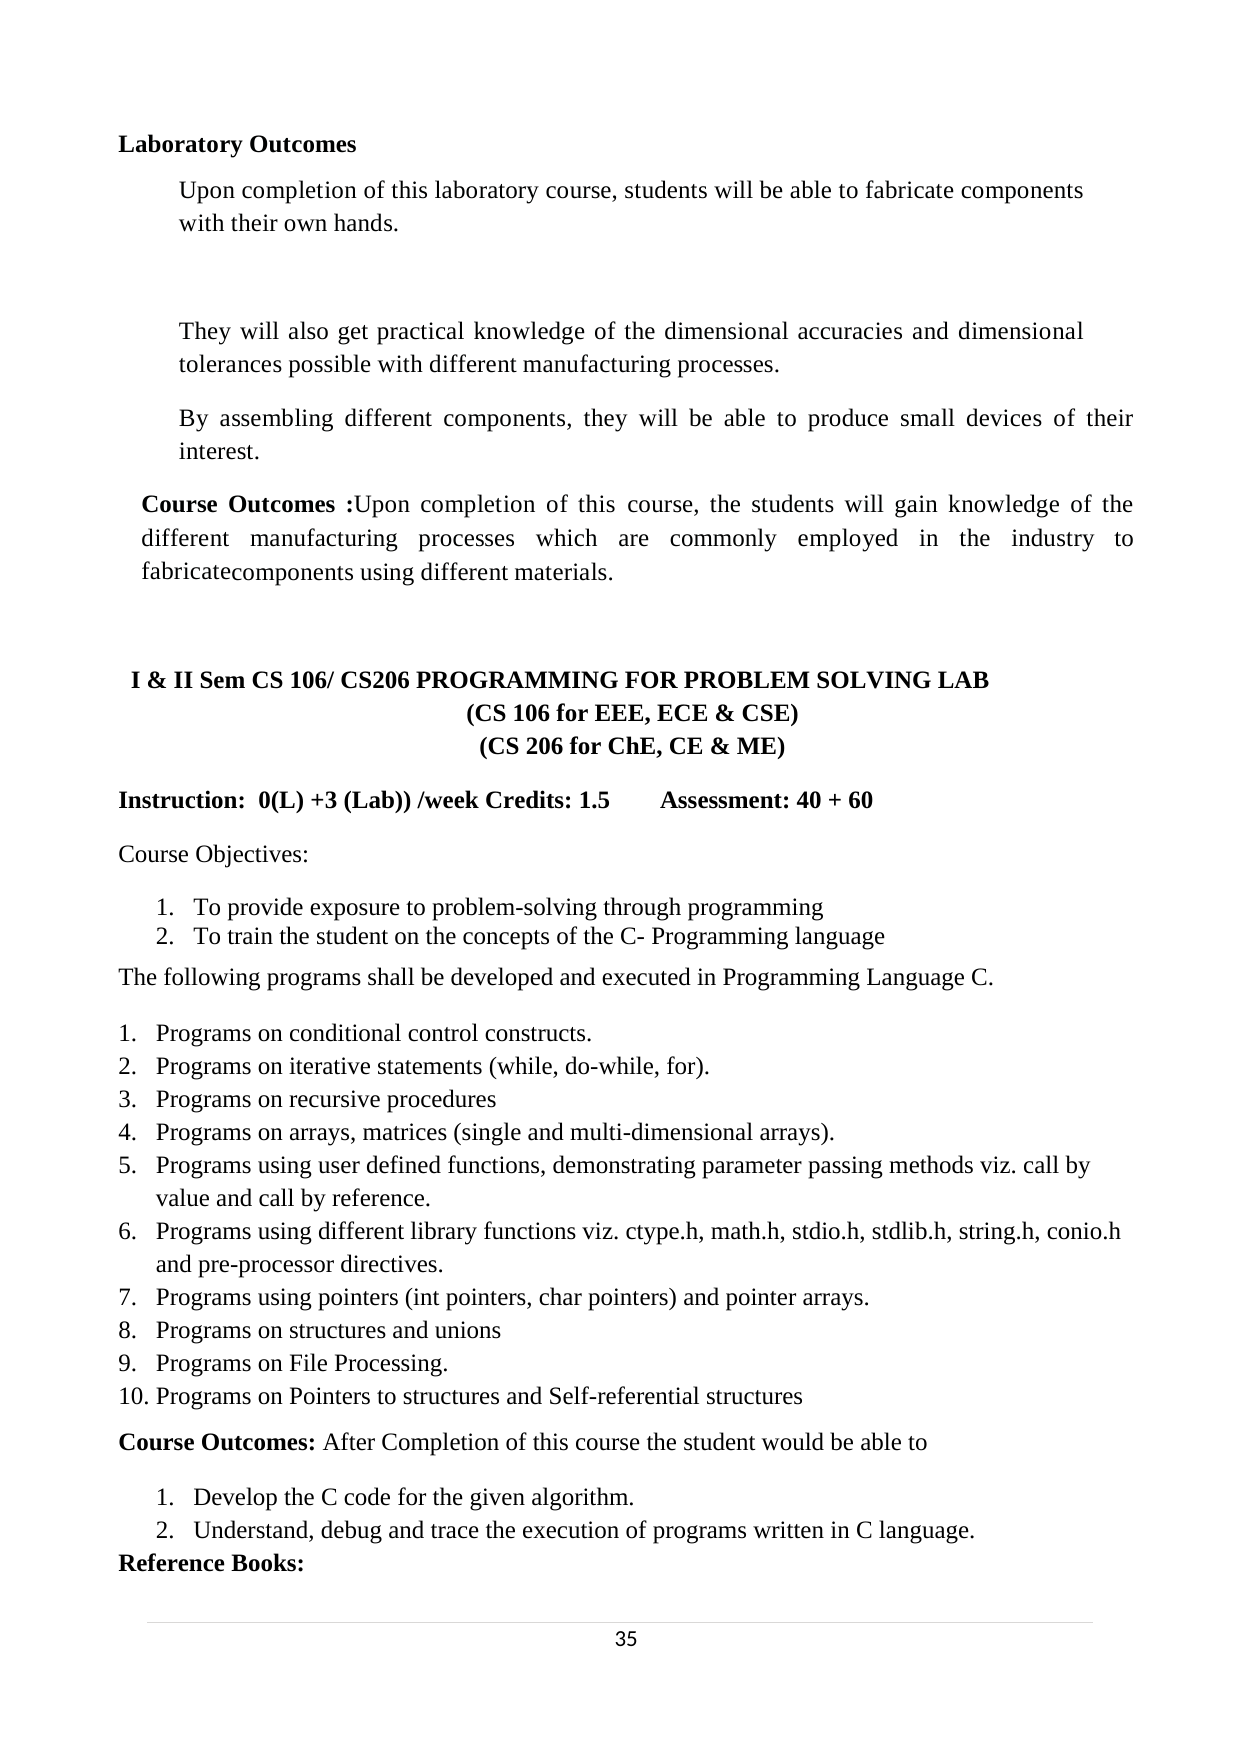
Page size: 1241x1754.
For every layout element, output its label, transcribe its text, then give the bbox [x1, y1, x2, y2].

text The following programs shall be developed and executed in Programming Language C. [118, 962, 1134, 991]
text (CS 206 for ChE, CE & ME) [131, 731, 1134, 760]
list Laboratory Outcomes [118, 130, 1134, 158]
list Programs using user defined functions, demonstrating parameter passing methods viz. call by value and call by reference. [118, 1150, 1134, 1212]
text  Upon completion of this laboratory course, students will be able to fabricate components with their own hands. [141, 175, 1083, 237]
list Programs on structures and unions [118, 1315, 1134, 1344]
text  By assembling different components, they will be able to produce small devices of their interest. [141, 403, 1134, 464]
text I & II Sem CS 106/ CS206 PROGRAMMING FOR PROBLEM SOLVING LAB [131, 665, 1134, 694]
list To provide exposure to problem-solving through programming [156, 892, 1134, 921]
text Course Objectives: [118, 839, 1134, 867]
list Develop the C code for the given algorithm. [156, 1482, 1134, 1511]
list Programs on File Processing. [118, 1348, 1134, 1377]
list To train the student on the concepts of the C- Programming language [156, 921, 1134, 950]
text Instruction: 0(L) +3 (Lab)) /week Credits: 1.5 Assessment: 40 + 60 [118, 785, 1134, 813]
text Course Outcomes: After Completion of this course the student would be able to [118, 1427, 1134, 1456]
list Programs using different library functions viz. ctype.h, math.h, stdio.h, stdlib.h, string.h, conio.h and pre-processor directives. [118, 1216, 1134, 1278]
list Programs on arrays, matrices (single and multi-dimensional arrays). [118, 1117, 1134, 1146]
list Programs on conditional control constructs. [118, 1018, 1134, 1047]
text Reference Books: [118, 1548, 1134, 1577]
text (CS 106 for EEE, ECE & CSE) [131, 698, 1134, 727]
list Programs on iterative statements (while, do-while, for). [118, 1051, 1134, 1080]
list Programs on recursive procedures [118, 1084, 1134, 1113]
list Understand, debug and trace the execution of programs written in C language. [156, 1516, 1134, 1544]
text Course Outcomes :Upon completion of this course, the students will gain knowledge of the different manufacturing processes which are commonly employed in the industry to fabricatecomponents using different materials. [141, 489, 1134, 586]
text  They will also get practical knowledge of the dimensional accuracies and dimensional tolerances possible with different manufacturing processes. [141, 316, 1084, 378]
list Programs on Pointers to structures and Self-referential structures [118, 1381, 1134, 1410]
list Programs using pointers (int pointers, char pointers) and pointer arrays. [118, 1282, 1134, 1311]
